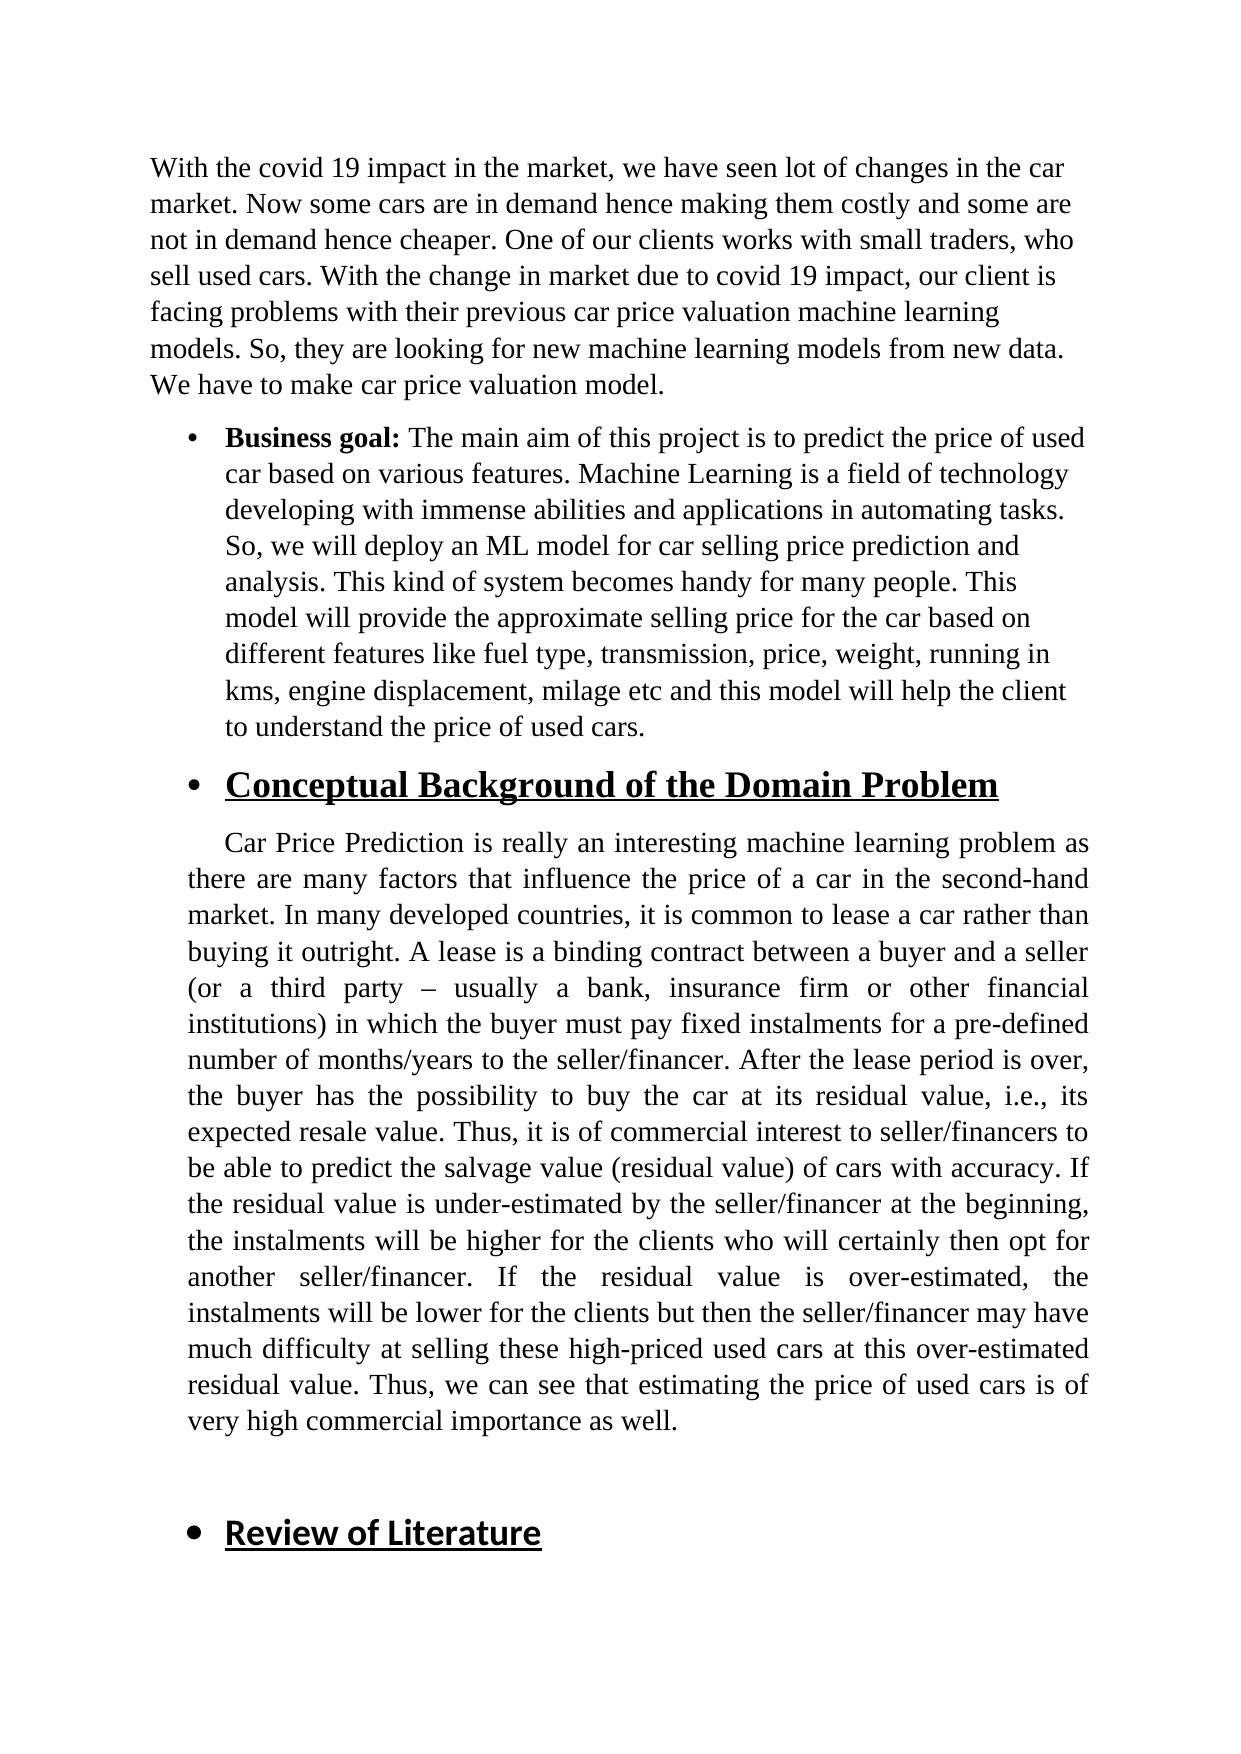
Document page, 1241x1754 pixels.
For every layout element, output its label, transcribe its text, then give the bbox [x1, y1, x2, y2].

text Car Price Prediction is really an interesting machine learning problem as there are many factors that influence the price of a car in the second-hand market. In many developed countries, it is common to lease a car rather than buying it outright. A lease is a binding contract between a buyer and a seller (or a third party – usually a bank, insurance firm or other financial institutions) in which the buyer must pay fixed instalments for a pre-defined number of months/years to the seller/financer. After the lease period is over, the buyer has the possibility to buy the car at its residual value, i.e., its expected resale value. Thus, it is of commercial interest to seller/financers to be able to predict the salvage value (residual value) of cars with accuracy. If the residual value is under-estimated by the seller/financer at the beginning, the instalments will be higher for the clients who will certainly then opt for another seller/financer. If the residual value is over-estimated, the instalments will be lower for the clients but then the seller/financer may have much difficulty at selling these high-priced used cars at this over-estimated residual value. Thus, we can see that estimating the price of used cars is of very high commercial importance as well. [187, 825, 1090, 1437]
list Review of Literature [187, 1509, 1090, 1555]
list Business goal: The main aim of this project is to predict the price of used car based on various features. Machine Learning is a field of technology developing with immense abilities and applications in automating tasks. So, we will deploy an ML model for car selling price prediction and analysis. This kind of system becomes handy for many people. This model will provide the approximate selling price for the car based on different features like fuel type, transmission, price, weight, running in kms, engine displacement, milage etc and this model will help the client to understand the price of used cars. [187, 420, 1090, 742]
text With the covid 19 impact in the market, we have seen lot of changes in the car market. Now some cars are in demand hence making them costly and some are not in demand hence cheaper. One of our clients works with small traders, who sell used cars. With the change in market due to covid 19 impact, our client is facing problems with their previous car price valuation machine learning models. So, they are looking for new machine learning models from new data. We have to make car price valuation model. [150, 150, 1090, 400]
list Conceptual Background of the Domain Problem [187, 762, 1090, 805]
